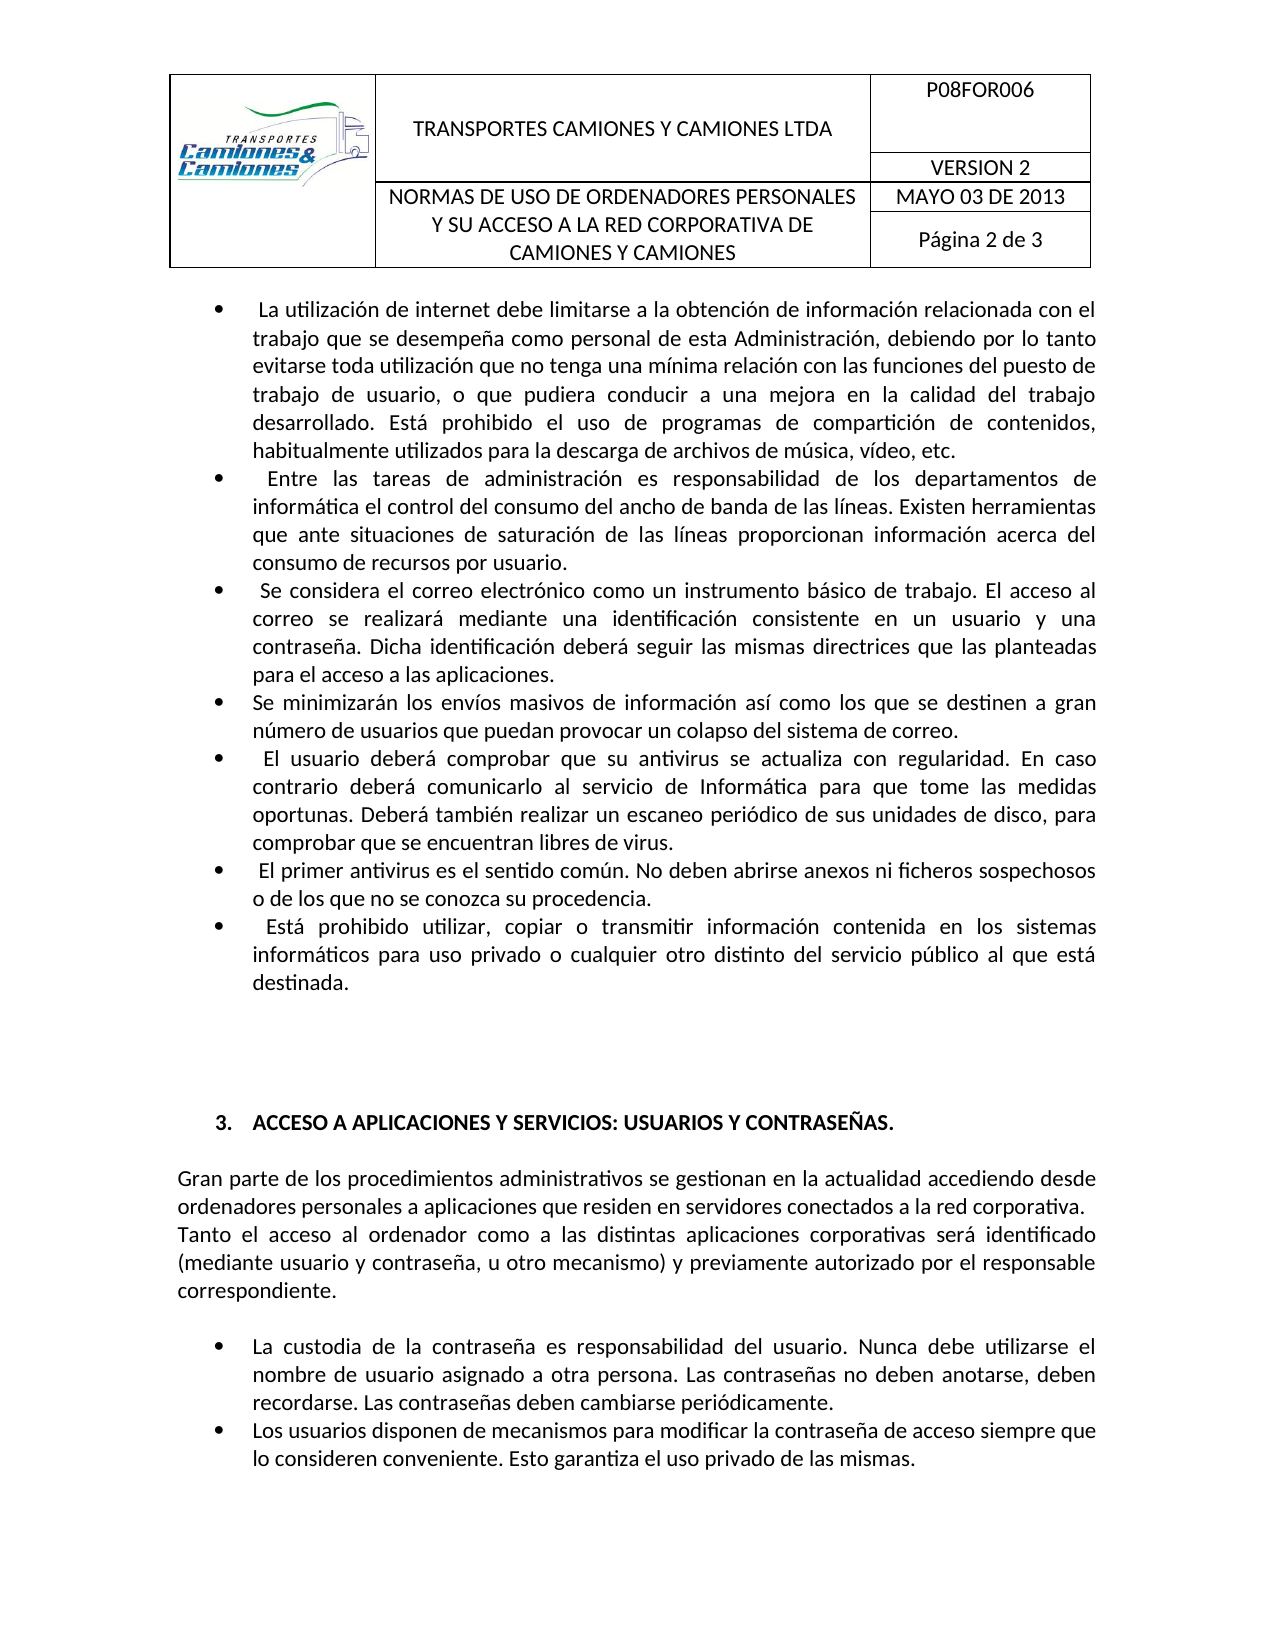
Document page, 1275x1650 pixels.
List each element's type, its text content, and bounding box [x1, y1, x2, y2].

list ACCESO A APLICACIONES Y SERVICIOS: USUARIOS Y CONTRASEÑAS. [215, 1108, 1098, 1136]
list La utilización de internet debe limitarse a la obtención de información relacionada con el trabajo que se desempeña como personal de esta Administración, debiendo por lo tanto evitarse toda utilización que no tenga una mínima relación con las funciones del puesto de trabajo de usuario, o que pudiera conducir a una mejora en la calidad del trabajo desarrollado. Está prohibido el uso de programas de compartición de contenidos, habitualmente utilizados para la descarga de archivos de música, vídeo, etc. [215, 296, 1098, 464]
picture [177, 102, 369, 187]
text Gran parte de los procedimientos administrativos se gestionan en la actualidad accediendo desde ordenadores personales a aplicaciones que residen en servidores conectados a la red corporativa. [177, 1164, 1098, 1220]
list La custodia de la contraseña es responsabilidad del usuario. Nunca debe utilizarse el nombre de usuario asignado a otra persona. Las contraseñas no deben anotarse, deben recordarse. Las contraseñas deben cambiarse periódicamente. [215, 1332, 1098, 1416]
list Se minimizarán los envíos masivos de información así como los que se destinen a gran número de usuarios que puedan provocar un colapso del sistema de correo. [215, 688, 1098, 744]
list Se considera el correo electrónico como un instrumento básico de trabajo. El acceso al correo se realizará mediante una identificación consistente en un usuario y una contraseña. Dicha identificación deberá seguir las mismas directrices que las planteadas para el acceso a las aplicaciones. [215, 576, 1098, 688]
text Tanto el acceso al ordenador como a las distintas aplicaciones corporativas será identificado (mediante usuario y contraseña, u otro mecanismo) y previamente autorizado por el responsable correspondiente. [177, 1220, 1098, 1304]
list Entre las tareas de administración es responsabilidad de los departamentos de informática el control del consumo del ancho de banda de las líneas. Existen herramientas que ante situaciones de saturación de las líneas proporcionan información acerca del consumo de recursos por usuario. [215, 464, 1098, 576]
list Está prohibido utilizar, copiar o transmitir información contenida en los sistemas informáticos para uso privado o cualquier otro distinto del servicio público al que está destinada. [215, 912, 1098, 996]
list El usuario deberá comprobar que su antivirus se actualiza con regularidad. En caso contrario deberá comunicarlo al servicio de Informática para que tome las medidas oportunas. Deberá también realizar un escaneo periódico de sus unidades de disco, para comprobar que se encuentran libres de virus. [215, 744, 1098, 856]
list El primer antivirus es el sentido común. No deben abrirse anexos ni ficheros sospechosos o de los que no se conozca su procedencia. [215, 856, 1098, 912]
list Los usuarios disponen de mecanismos para modificar la contraseña de acceso siempre que lo consideren conveniente. Esto garantiza el uso privado de las mismas. [215, 1416, 1098, 1472]
